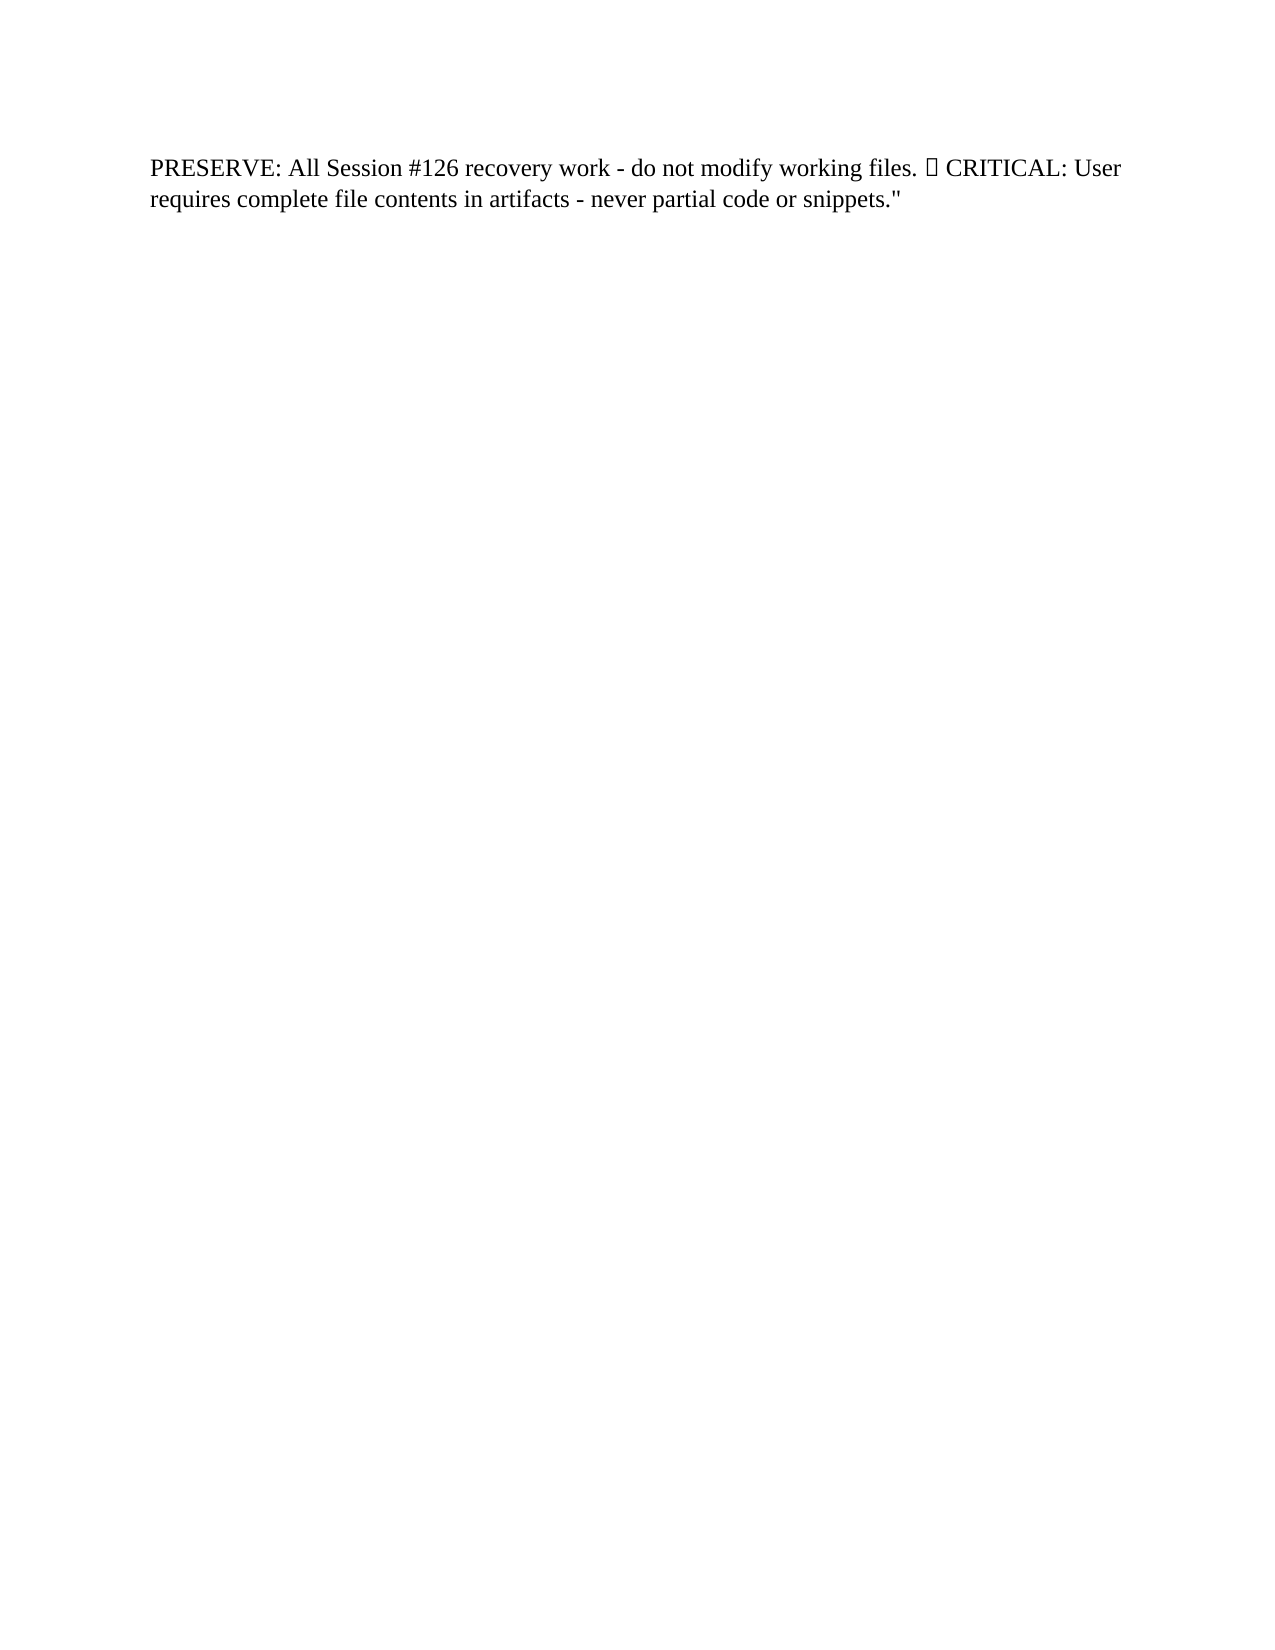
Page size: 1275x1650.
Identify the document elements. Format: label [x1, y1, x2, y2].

text [150, 150, 1125, 213]
